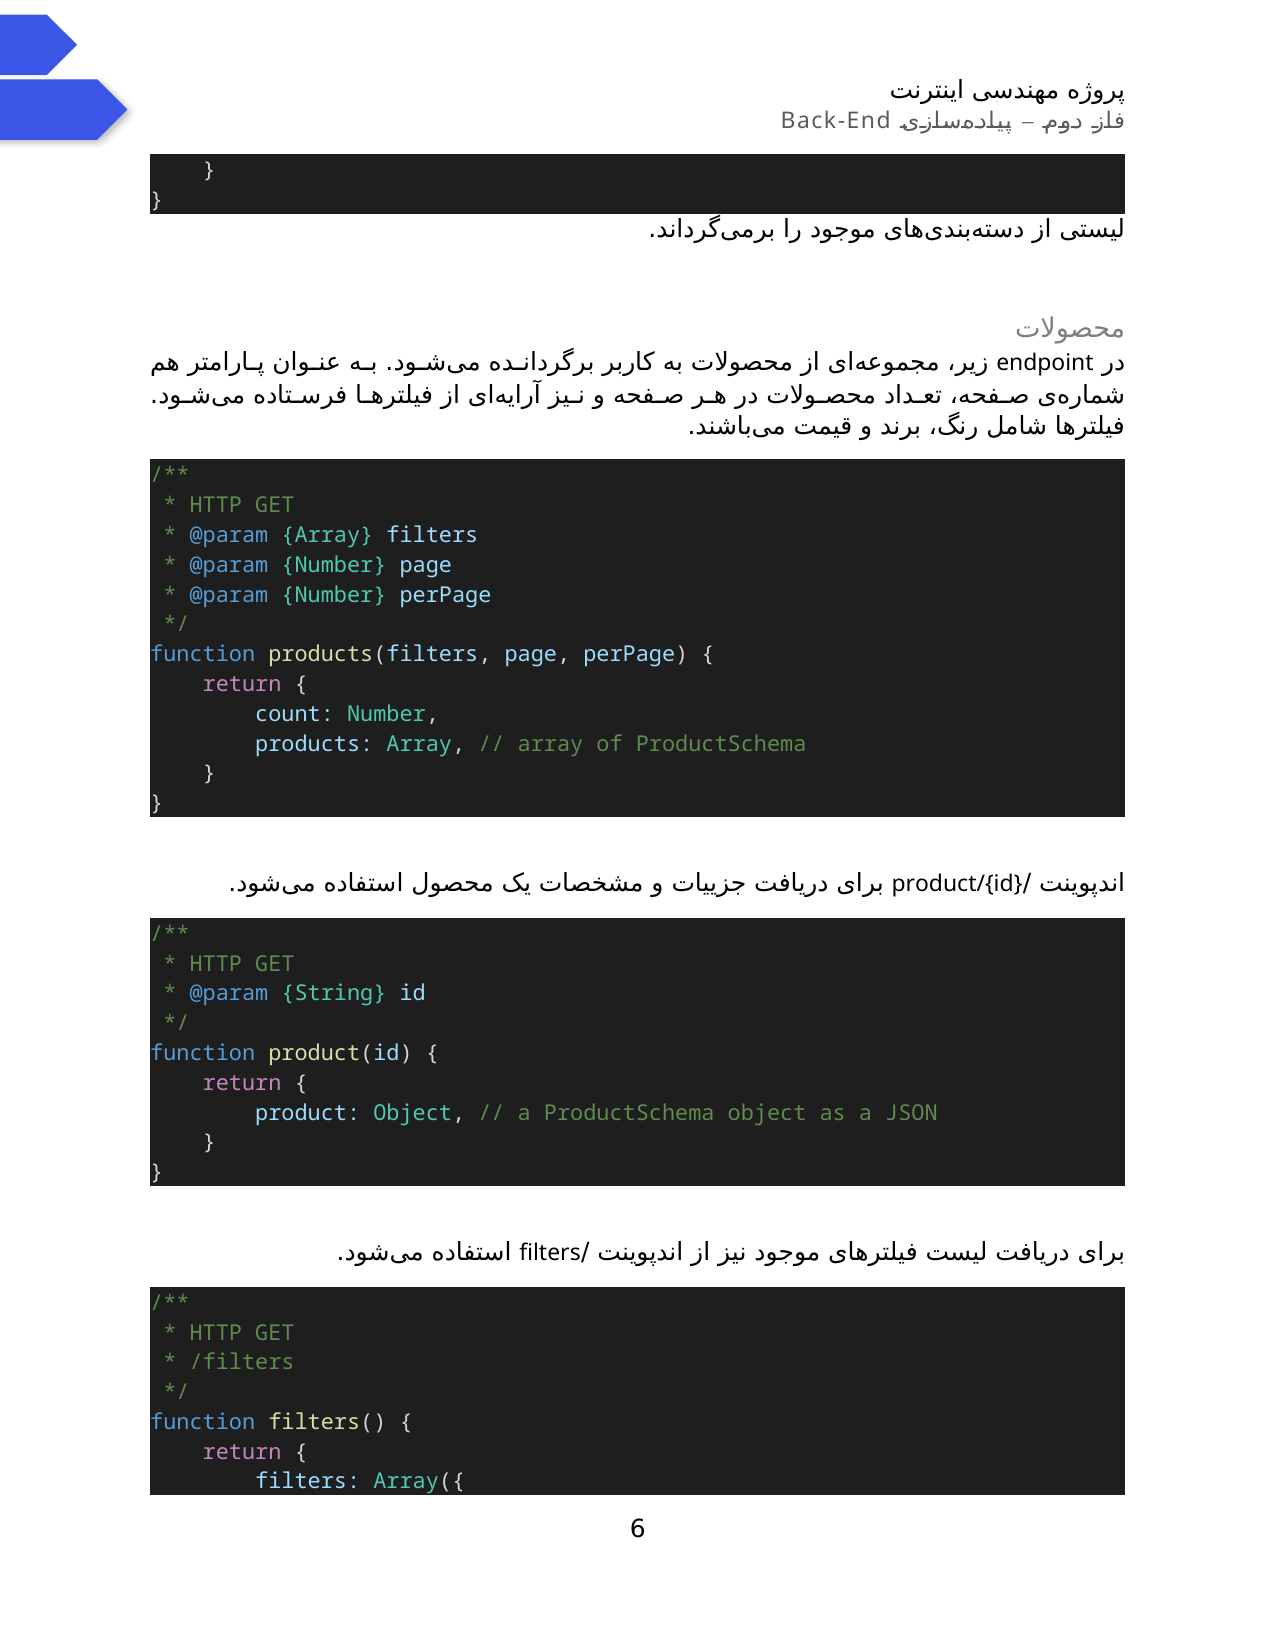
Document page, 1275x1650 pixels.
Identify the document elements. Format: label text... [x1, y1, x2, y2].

text برای دریافت لیست فیلترهای موجود نیز از اندپوینت /filters استفاده می‌شود. [150, 1236, 1125, 1268]
text * /filters [150, 1346, 1125, 1376]
text * HTTP GET [150, 948, 1125, 977]
text اندپوینت /product/{id} برای دریافت جزییات و مشخصات یک محصول استفاده می‌شود. [150, 867, 1125, 899]
text * @param {Array} filters [150, 519, 1125, 549]
text return { [150, 668, 1125, 698]
text } [150, 1156, 1125, 1186]
text */ [150, 1376, 1125, 1406]
text /** [150, 1287, 1125, 1317]
text /** [150, 918, 1125, 948]
text * @param {Number} page [150, 549, 1125, 579]
text } [150, 787, 1125, 817]
text function products(filters, page, perPage) { [150, 638, 1125, 668]
text * @param {Number} perPage [150, 579, 1125, 608]
text } [150, 154, 1125, 184]
text */ [150, 608, 1125, 638]
text return { [150, 1436, 1125, 1466]
text product: Object, // a ProductSchema object as a JSON [150, 1097, 1125, 1126]
text /** [150, 459, 1125, 489]
text لیستی از دسته‌بندی‌های موجود را برمی‌گرداند. [150, 214, 1125, 243]
text return { [150, 1067, 1125, 1097]
text * HTTP GET [150, 489, 1125, 519]
text } [150, 184, 1125, 214]
text * @param {String} id [150, 977, 1125, 1007]
text products: Array, // array of ProductSchema [150, 728, 1125, 757]
text function filters() { [150, 1406, 1125, 1436]
text } [150, 1126, 1125, 1156]
text function product(id) { [150, 1037, 1125, 1067]
text */ [150, 1007, 1125, 1037]
text filters: Array({ [150, 1466, 1125, 1495]
subtitle محصولات [150, 312, 1125, 344]
text count: Number, [150, 698, 1125, 728]
text * HTTP GET [150, 1317, 1125, 1346]
text در endpoint زیر، مجموعه‌ای از محصولات به کاربر برگردانده می‌شود. به عنوان پارامتر هم شماره‌ی صفحه، تعداد محصولات در هر صفحه و نیز آرایه‌ای از فیلترها فرستاده می‌شود. فیلترها شامل رنگ، برند و قیمت می‌باشند. [150, 346, 1125, 441]
text } [150, 757, 1125, 787]
